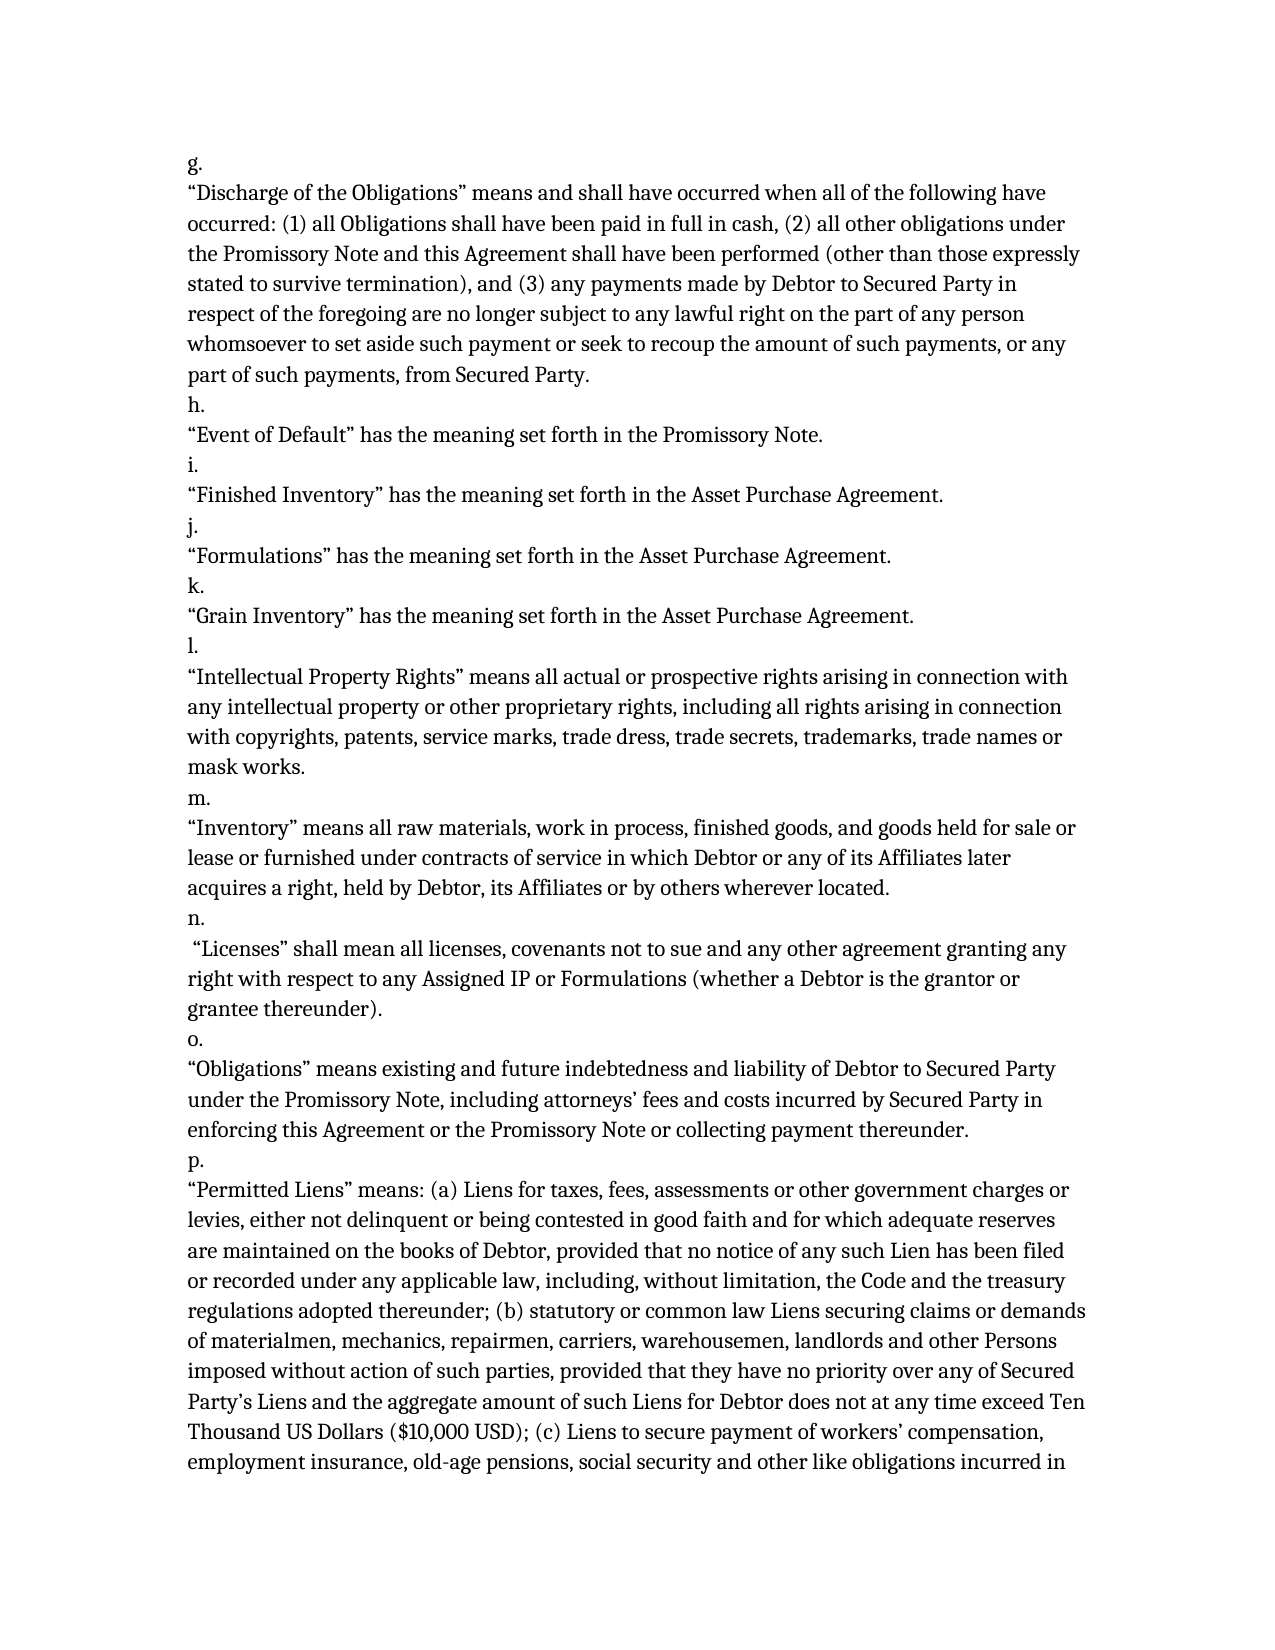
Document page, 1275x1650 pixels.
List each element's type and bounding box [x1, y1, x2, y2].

text [187, 150, 1087, 1475]
